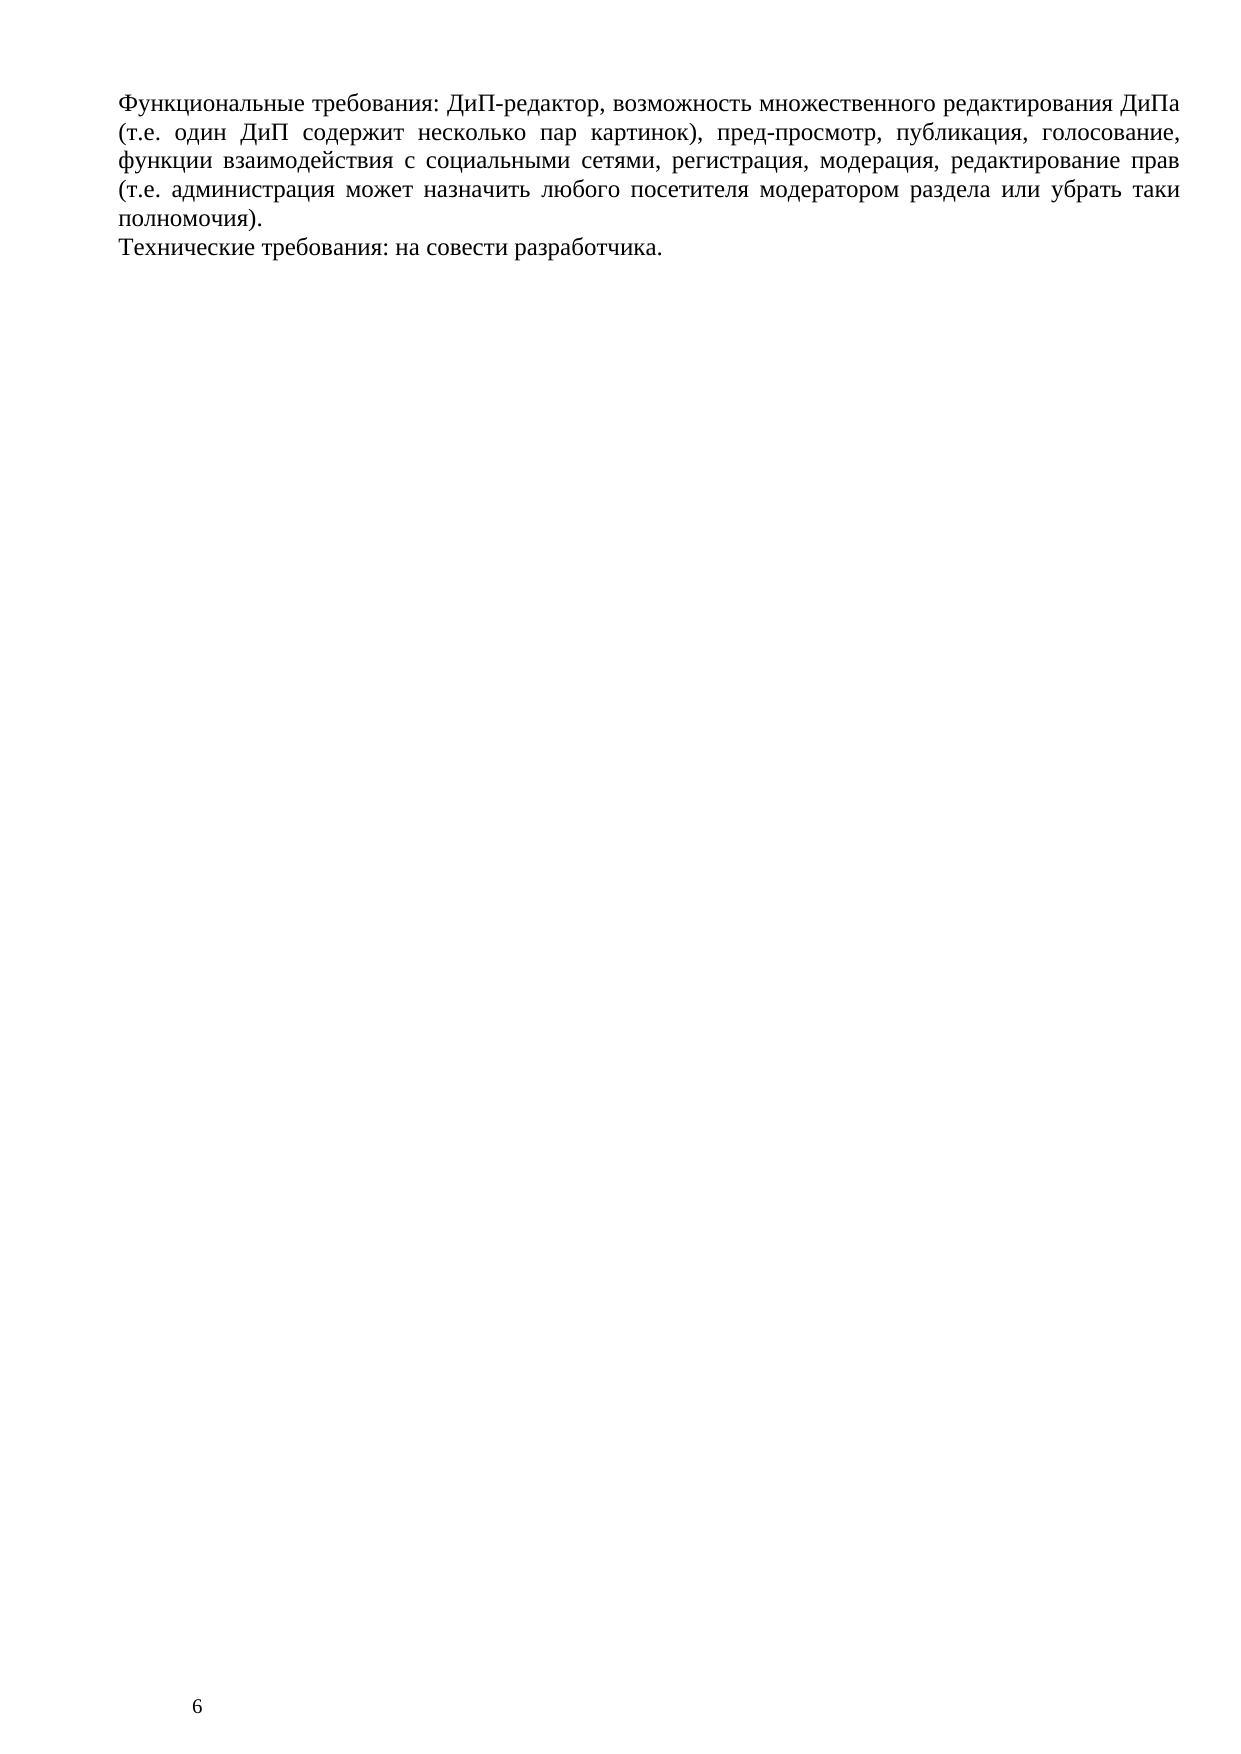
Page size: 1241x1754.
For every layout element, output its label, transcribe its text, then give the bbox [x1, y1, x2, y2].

text Функциональные требования: ДиП-редактор, возможность множественного редактирования ДиПа (т.е. один ДиП содержит несколько пар картинок), пред-просмотр, публикация, голосование, функции взаимодействия с социальными сетями, регистрация, модерация, редактирование прав (т.е. администрация может назначить любого посетителя модератором раздела или убрать таки полномочия). [118, 88, 1181, 232]
text Технические требования: на совести разработчика. [118, 232, 1181, 260]
